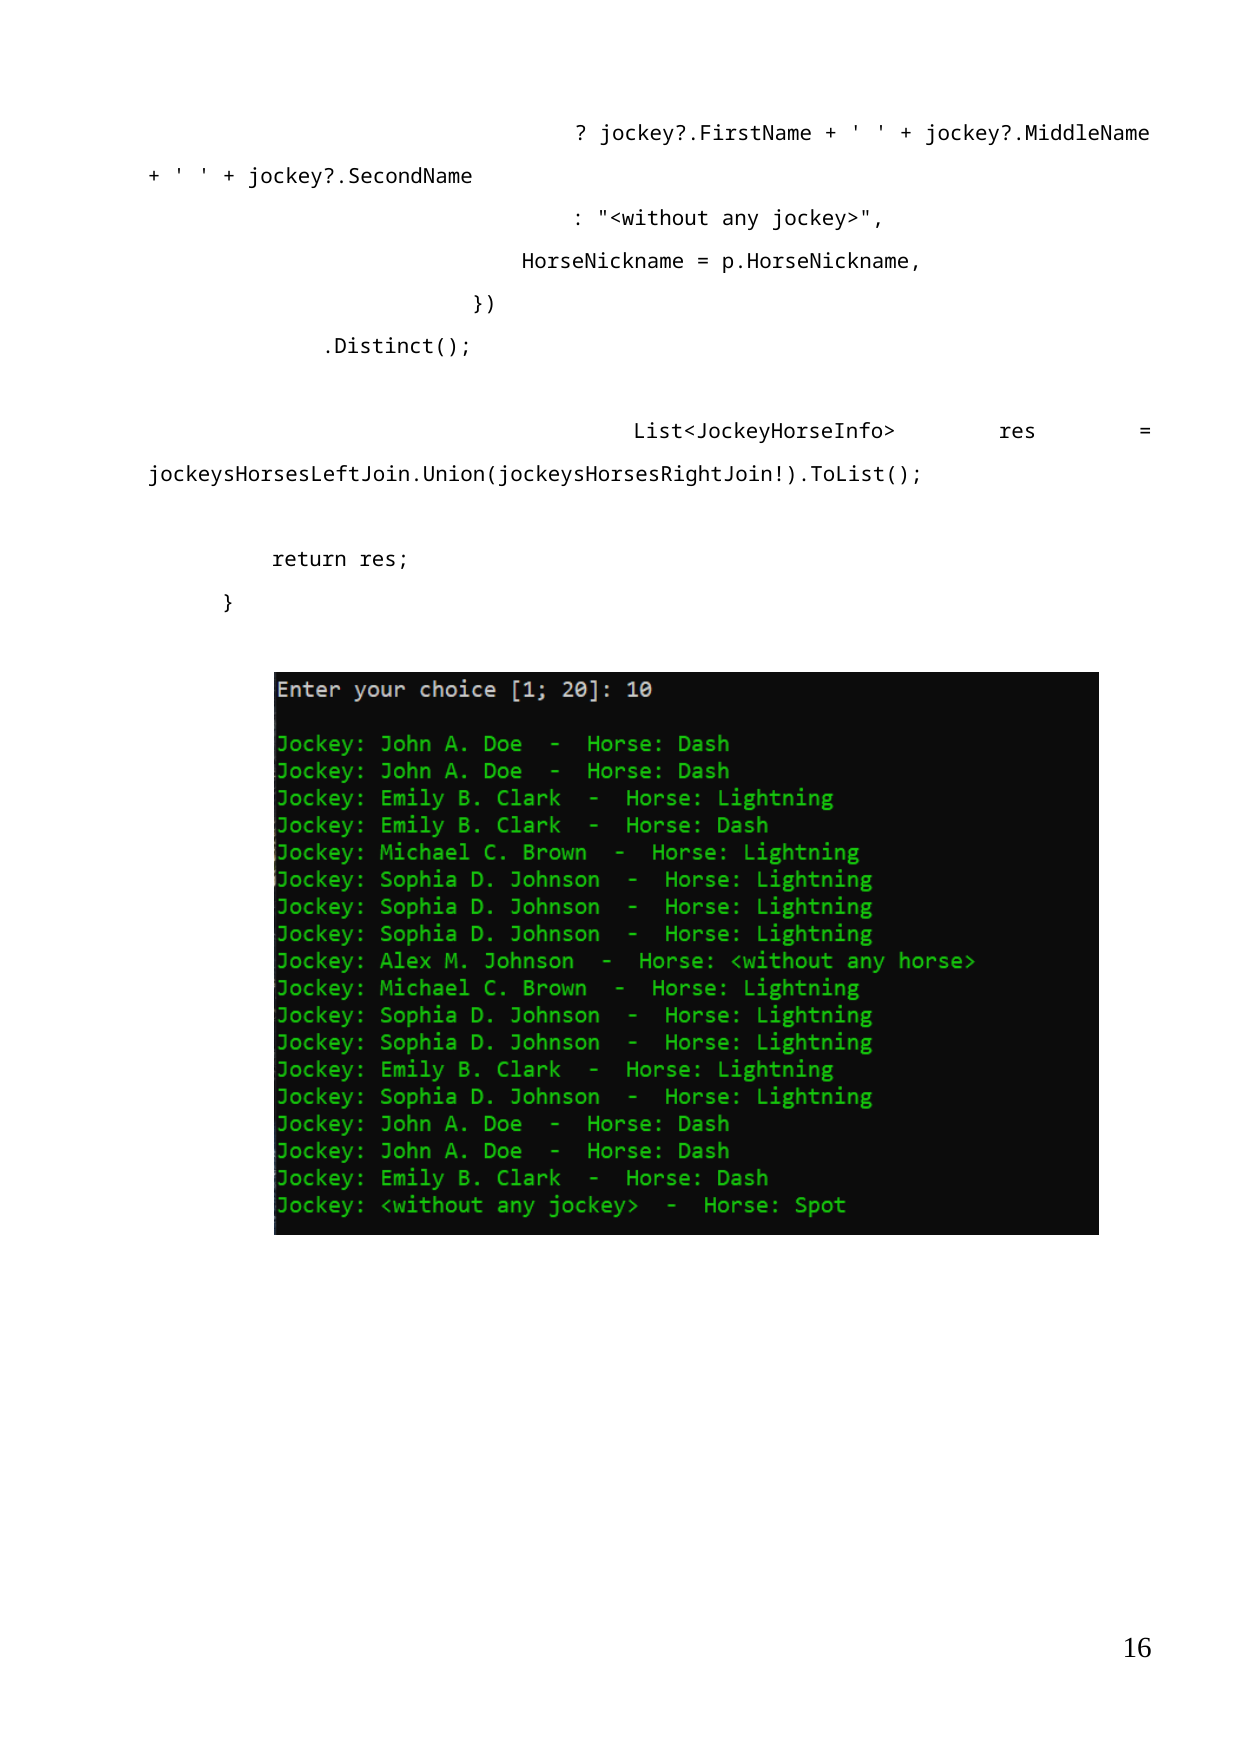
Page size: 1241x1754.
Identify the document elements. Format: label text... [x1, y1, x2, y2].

text List<JockeyHorseInfo> res = jockeysHorsesLeftJoin.Union(jockeysHorsesRightJoin!).ToList(); [148, 416, 1152, 487]
text return res; [148, 544, 1152, 573]
text }) [148, 288, 1152, 317]
text HorseNickname = p.HorseNickname, [148, 246, 1152, 274]
text } [148, 587, 1152, 615]
picture [274, 672, 1099, 1235]
text .Distinct(); [148, 331, 1152, 359]
text ? jockey?.FirstName + ' ' + jockey?.MiddleName + ' ' + jockey?.SecondName [148, 118, 1152, 189]
text : "<without any jockey>", [148, 203, 1152, 232]
